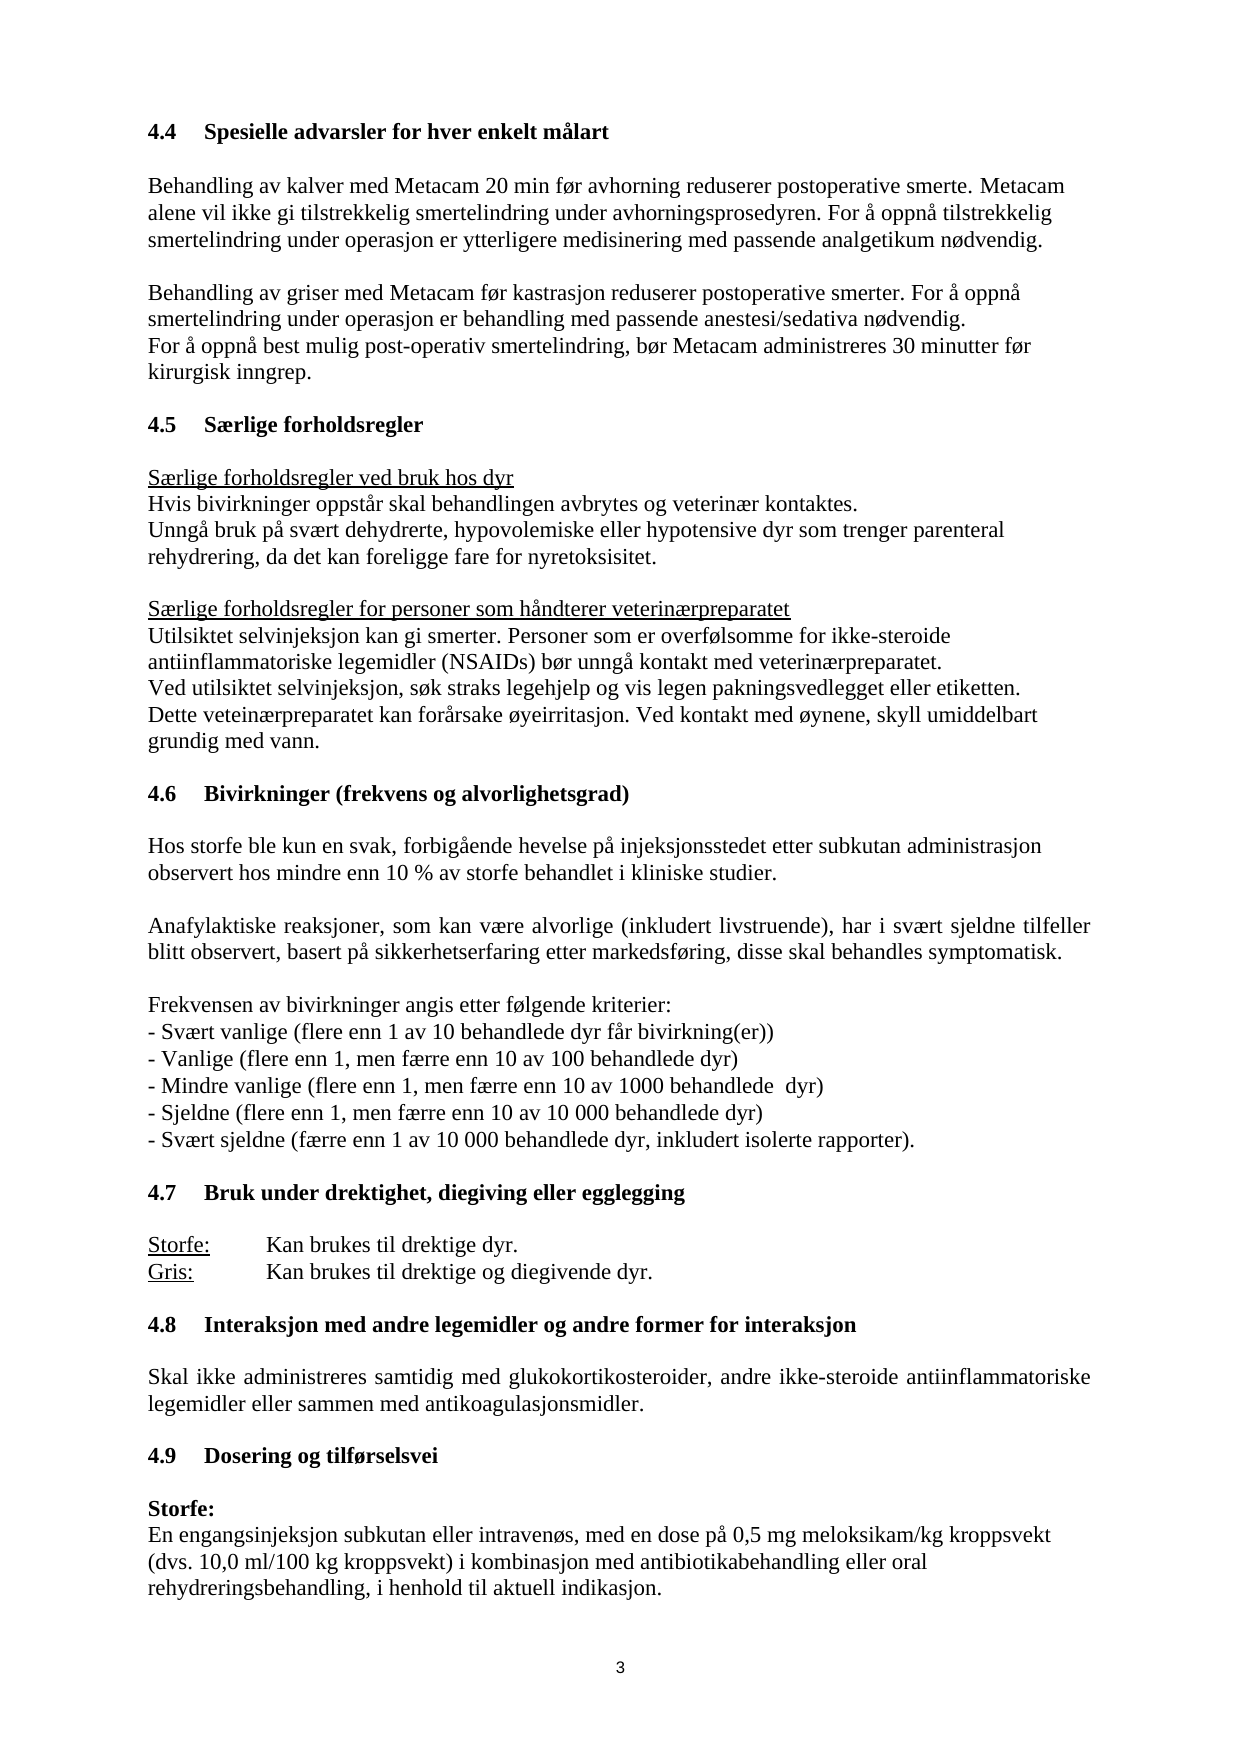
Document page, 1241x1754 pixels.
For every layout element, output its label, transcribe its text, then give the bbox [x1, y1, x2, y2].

text Frekvensen av bivirkninger angis etter følgende kriterier: [148, 991, 1092, 1018]
text - Svært sjeldne (færre enn 1 av 10 000 behandlede dyr, inkludert isolerte rapporter). [148, 1126, 1092, 1152]
text - Sjeldne (flere enn 1, men færre enn 10 av 10 000 behandlede dyr) [148, 1099, 1092, 1126]
text Storfe: Kan brukes til drektige dyr. [148, 1232, 1092, 1258]
text Utilsiktet selvinjeksjon kan gi smerter. Personer som er overfølsomme for ikke-steroide antiinflammatoriske legemidler (NSAIDs) bør unngå kontakt med veterinærpreparatet. [148, 622, 1092, 674]
text Hos storfe ble kun en svak, forbigående hevelse på injeksjonsstedet etter subkutan administrasjon observert hos mindre enn 10 % av storfe behandlet i kliniske studier. [148, 833, 1092, 885]
text Unngå bruk på svært dehydrerte, hypovolemiske eller hypotensive dyr som trenger parenteral rehydrering, da det kan foreligge fare for nyretoksisitet. [148, 516, 1092, 569]
text Særlige forholdsregler ved bruk hos dyr [148, 464, 1092, 490]
text Hvis bivirkninger oppstår skal behandlingen avbrytes og veterinær kontaktes. [148, 490, 1092, 516]
text 4.7 Bruk under drektighet, diegiving eller egglegging [148, 1179, 1092, 1205]
text Behandling av kalver med Metacam 20 min før avhorning reduserer postoperative smerte. Metacam alene vil ikke gi tilstrekkelig smertelindring under avhorningsprosedyren. For å oppnå tilstrekkelig smertelindring under operasjon er ytterligere medisinering med passende analgetikum nødvendig. [148, 172, 1092, 253]
text 4.4 Spesielle advarsler for hver enkelt målart [148, 118, 1092, 144]
text - Svært vanlige (flere enn 1 av 10 behandlede dyr får bivirkning(er)) [148, 1018, 1092, 1045]
text Storfe: [148, 1495, 1092, 1521]
text En engangsinjeksjon subkutan eller intravenøs, med en dose på 0,5 mg meloksikam/kg kroppsvekt (dvs. 10,0 ml/100 kg kroppsvekt) i kombinasjon med antibiotikabehandling eller oral rehydreringsbehandling, i henhold til aktuell indikasjon. [148, 1521, 1092, 1601]
text For å oppnå best mulig post-operativ smertelindring, bør Metacam administreres 30 minutter før kirurgisk inngrep. [148, 332, 1092, 384]
text Skal ikke administreres samtidig med glukokortikosteroider, andre ikke-steroide antiinflammatoriske legemidler eller sammen med antikoagulasjonsmidler. [148, 1363, 1092, 1416]
text Anafylaktiske reaksjoner, som kan være alvorlige (inkludert livstruende), har i svært sjeldne tilfeller blitt observert, basert på sikkerhetserfaring etter markedsføring, disse skal behandles symptomatisk. [148, 912, 1092, 964]
text Ved utilsiktet selvinjeksjon, søk straks legehjelp og vis legen pakningsvedlegget eller etiketten. [148, 674, 1092, 701]
text Dette veteinærpreparatet kan forårsake øyeirritasjon. Ved kontakt med øynene, skyll umiddelbart grundig med vann. [148, 701, 1092, 753]
text Gris: Kan brukes til drektige og diegivende dyr. [148, 1258, 1092, 1284]
text 4.9 Dosering og tilførselsvei [148, 1442, 1092, 1469]
text 4.8 Interaksjon med andre legemidler og andre former for interaksjon [148, 1311, 1092, 1337]
text 4.5 Særlige forholdsregler [148, 411, 1092, 437]
text - Vanlige (flere enn 1, men færre enn 10 av 100 behandlede dyr) [148, 1045, 1092, 1072]
text Behandling av griser med Metacam før kastrasjon reduserer postoperative smerter. For å oppnå smertelindring under operasjon er behandling med passende anestesi/sedativa nødvendig. [148, 279, 1092, 332]
text - Mindre vanlige (flere enn 1, men færre enn 10 av 1000 behandlede dyr) [148, 1072, 1092, 1099]
text Særlige forholdsregler for personer som håndterer veterinærpreparatet [148, 595, 1092, 622]
text 4.6 Bivirkninger (frekvens og alvorlighetsgrad) [148, 780, 1092, 806]
